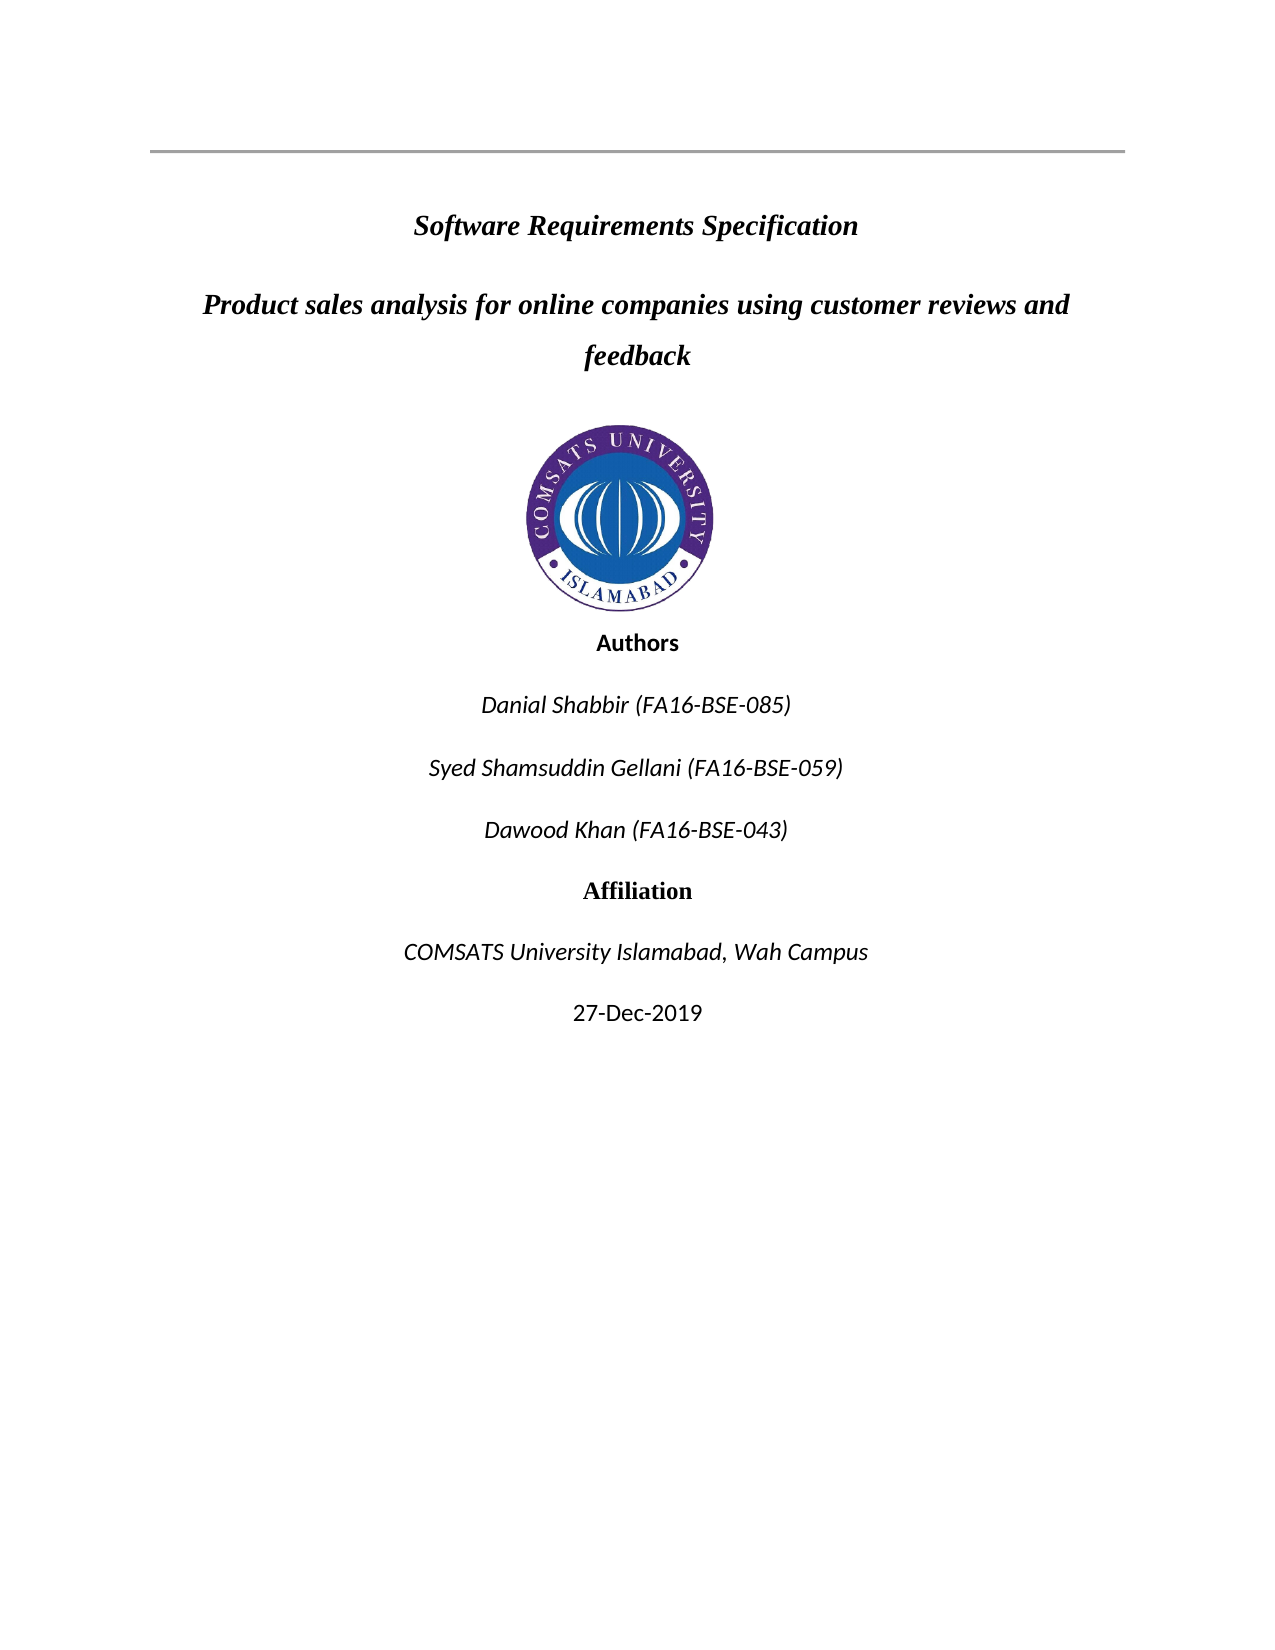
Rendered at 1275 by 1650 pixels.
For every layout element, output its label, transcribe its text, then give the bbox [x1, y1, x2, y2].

text 27-Dec-2019 [150, 966, 1125, 1027]
picture [512, 412, 727, 625]
subtitle Product sales analysis for online companies using customer reviews and feedback [150, 287, 1125, 371]
text COMSATS University Islamabad, Wah Campus [150, 905, 1125, 966]
text Authors [150, 627, 1125, 657]
subtitle Software Requirements Specification [150, 208, 1125, 241]
text Affiliation [150, 876, 1125, 905]
text Danial Shabbir (FA16-BSE-085) [150, 689, 1125, 720]
text Syed Shamsuddin Gellani (FA16-BSE-059) [150, 752, 1125, 782]
text Dawood Khan (FA16-BSE-043) [150, 814, 1125, 844]
